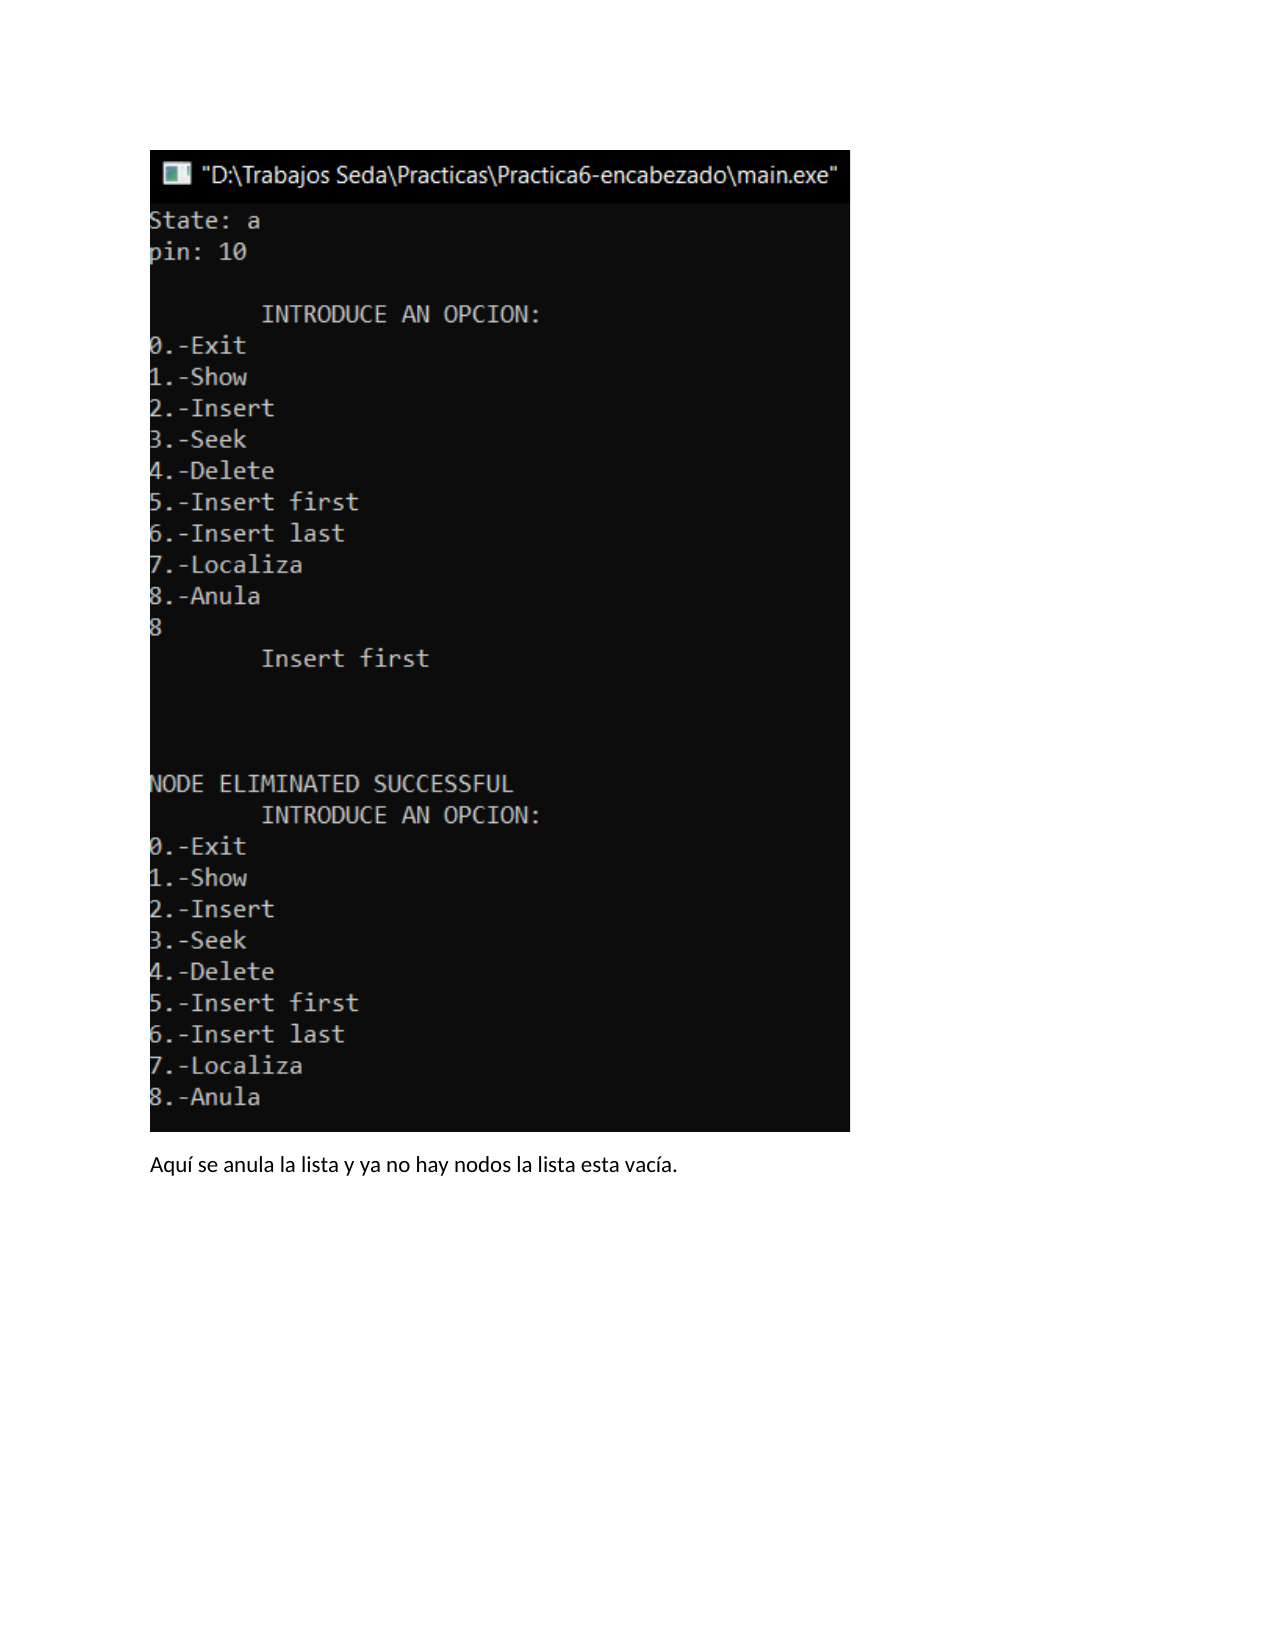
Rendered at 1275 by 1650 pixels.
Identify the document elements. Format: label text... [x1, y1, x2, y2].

picture [150, 150, 851, 1132]
text Aquí se anula la lista y ya no hay nodos la lista esta vacía. [150, 1150, 1125, 1178]
